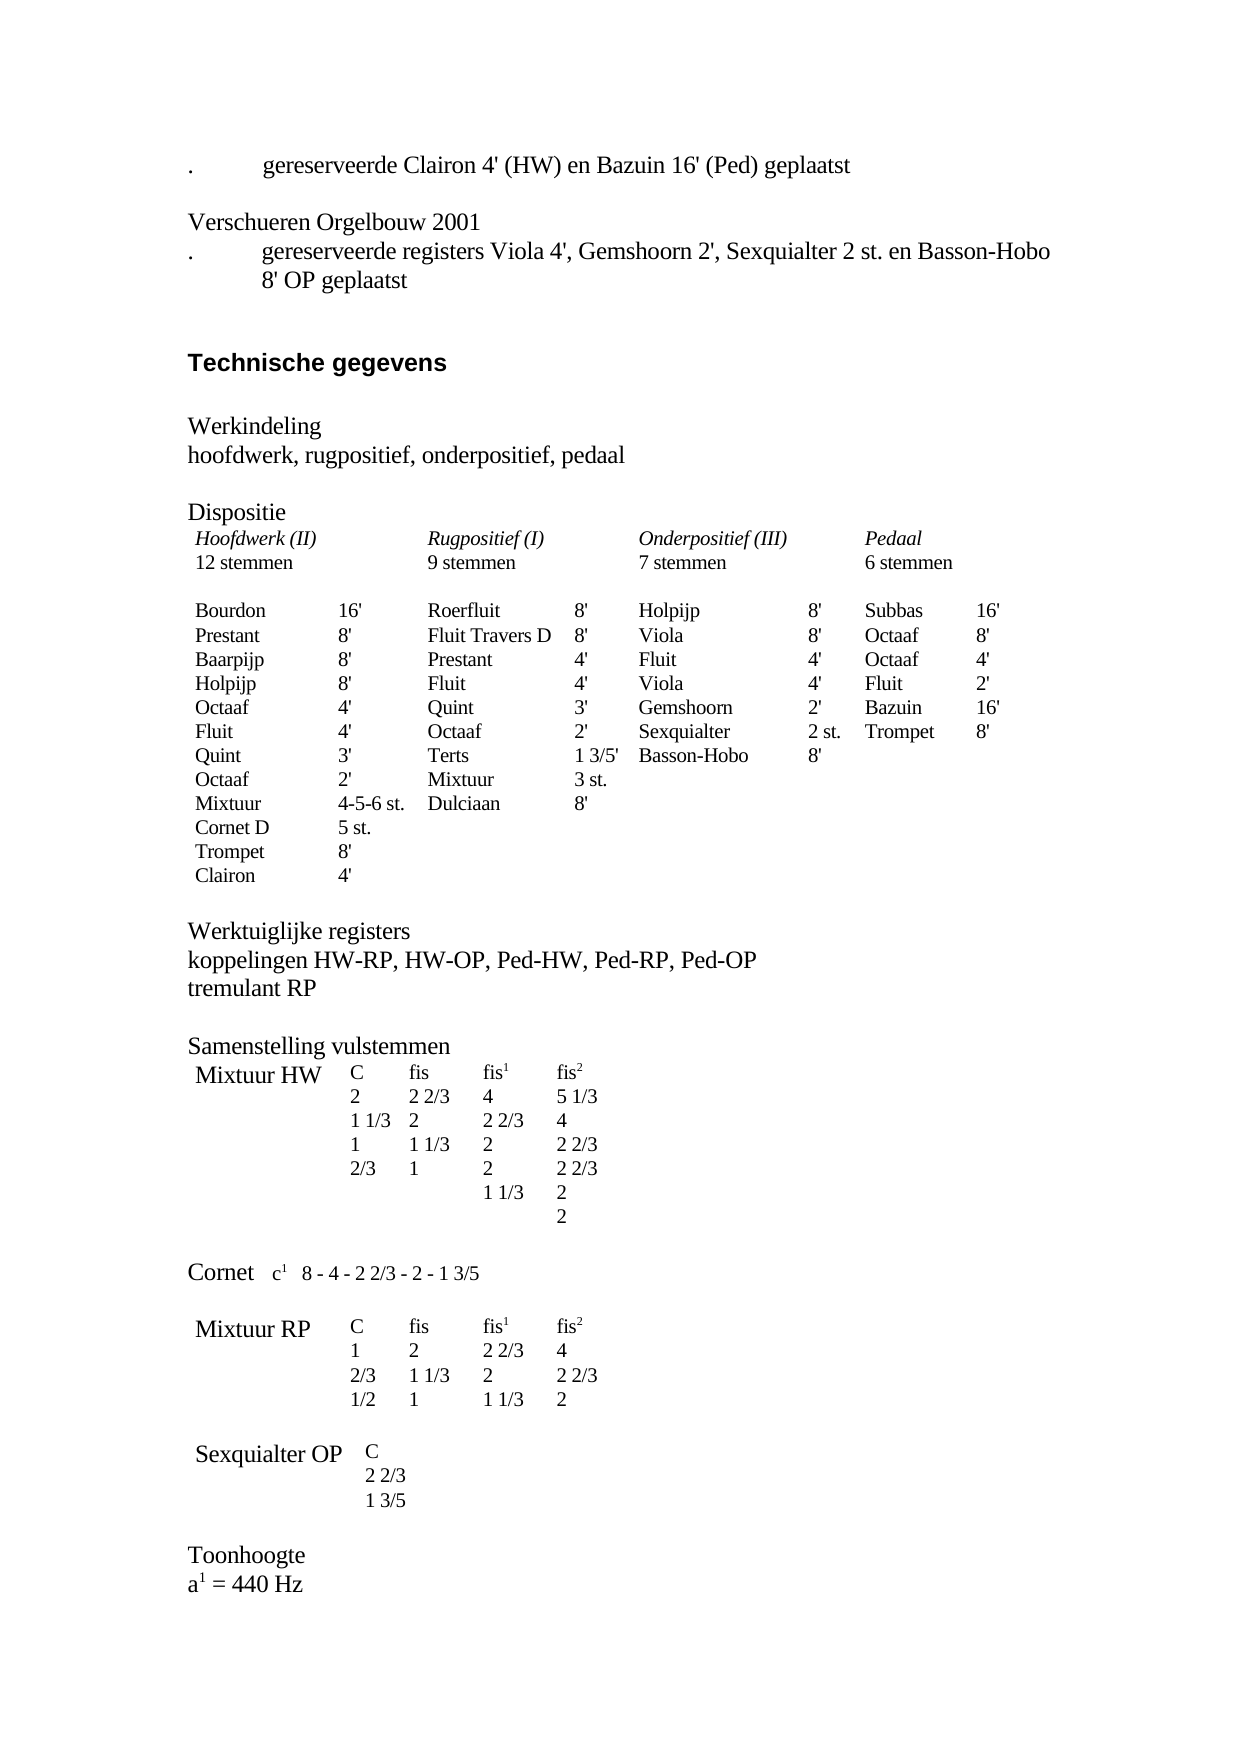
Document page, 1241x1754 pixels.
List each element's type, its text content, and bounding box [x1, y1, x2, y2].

text Samenstelling vulstemmen [187, 1031, 1053, 1060]
table_header Onderpositief (III) 7 stemmen Holpijp Viola Fluit Viola Gemshoorn Sexquialter Basson-Hobo [631, 526, 801, 887]
table_header fis 2 2/3 2 1 1/3 1 [401, 1060, 475, 1228]
list gereserveerde registers Viola 4', Gemshoorn 2', Sexquialter 2 st. en Basson-Hobo 8' OP geplaatst [187, 236, 1053, 294]
table_header fis2 5 1/3 4 2 2/3 2 2/3 2 2 [549, 1060, 623, 1228]
text . gereserveerde Clairon 4' (HW) en Bazuin 16' (Ped) geplaatst [187, 150, 1053, 179]
text hoofdwerk, rugpositief, onderpositief, pedaal [187, 440, 1053, 469]
table_header Hoofdwerk (II) 12 stemmen Bourdon Prestant Baarpijp Holpijp Octaaf Fluit Quint Octaaf Mixtuur Cornet D Trompet Clairon [188, 526, 331, 887]
table_header Rugpositief (I) 9 stemmen Roerfluit Fluit Travers D Prestant Fluit Quint Octaaf Terts Mixtuur Dulciaan [420, 526, 567, 887]
table_header Mixtuur HW [188, 1060, 342, 1228]
text Werkindeling [187, 411, 1053, 440]
table_header fis1 4 2 2/3 2 2 1 1/3 [475, 1060, 549, 1228]
text Werktuiglijke registers [187, 916, 1053, 945]
table_header fis 2 1 1/3 1 [401, 1314, 475, 1411]
text tremulant RP [187, 973, 1053, 1002]
table_header C 2 2/3 1 3/5 [358, 1439, 433, 1512]
table_header 16' 8' 8' 8' 4' 4' 3' 2' 4-5-6 st. 5 st. 8' 4' [331, 526, 420, 887]
text Dispositie [187, 497, 1053, 526]
table_header C 2 1 1/3 1 2/3 [343, 1060, 401, 1228]
table_header 16' 8' 4' 2' 16' 8' [969, 526, 1012, 887]
text Cornet c1 8 - 4 - 2 2/3 - 2 - 1 3/5 [187, 1257, 1053, 1286]
table_header fis1 2 2/3 2 1 1/3 [475, 1314, 549, 1411]
table_header fis2 4 2 2/3 2 [549, 1314, 623, 1411]
subtitle Technische gegevens [187, 347, 1053, 376]
table_header Sexquialter OP [188, 1439, 357, 1512]
table_header Mixtuur RP [188, 1314, 342, 1411]
text koppelingen HW-RP, HW-OP, Ped-HW, Ped-RP, Ped-OP [187, 945, 1053, 973]
text a1 = 440 Hz [187, 1569, 1053, 1598]
table_header Pedaal 6 stemmen Subbas Octaaf Octaaf Fluit Bazuin Trompet [857, 526, 968, 887]
table_header 8' 8' 4' 4' 2' 2 st. 8' [801, 526, 857, 887]
table_header 8' 8' 4' 4' 3' 2' 1 3/5' 3 st. 8' [567, 526, 631, 887]
text Toonhoogte [187, 1540, 1053, 1569]
table_header C 1 2/3 1/2 [343, 1314, 401, 1411]
text Verschueren Orgelbouw 2001 [187, 207, 1053, 236]
